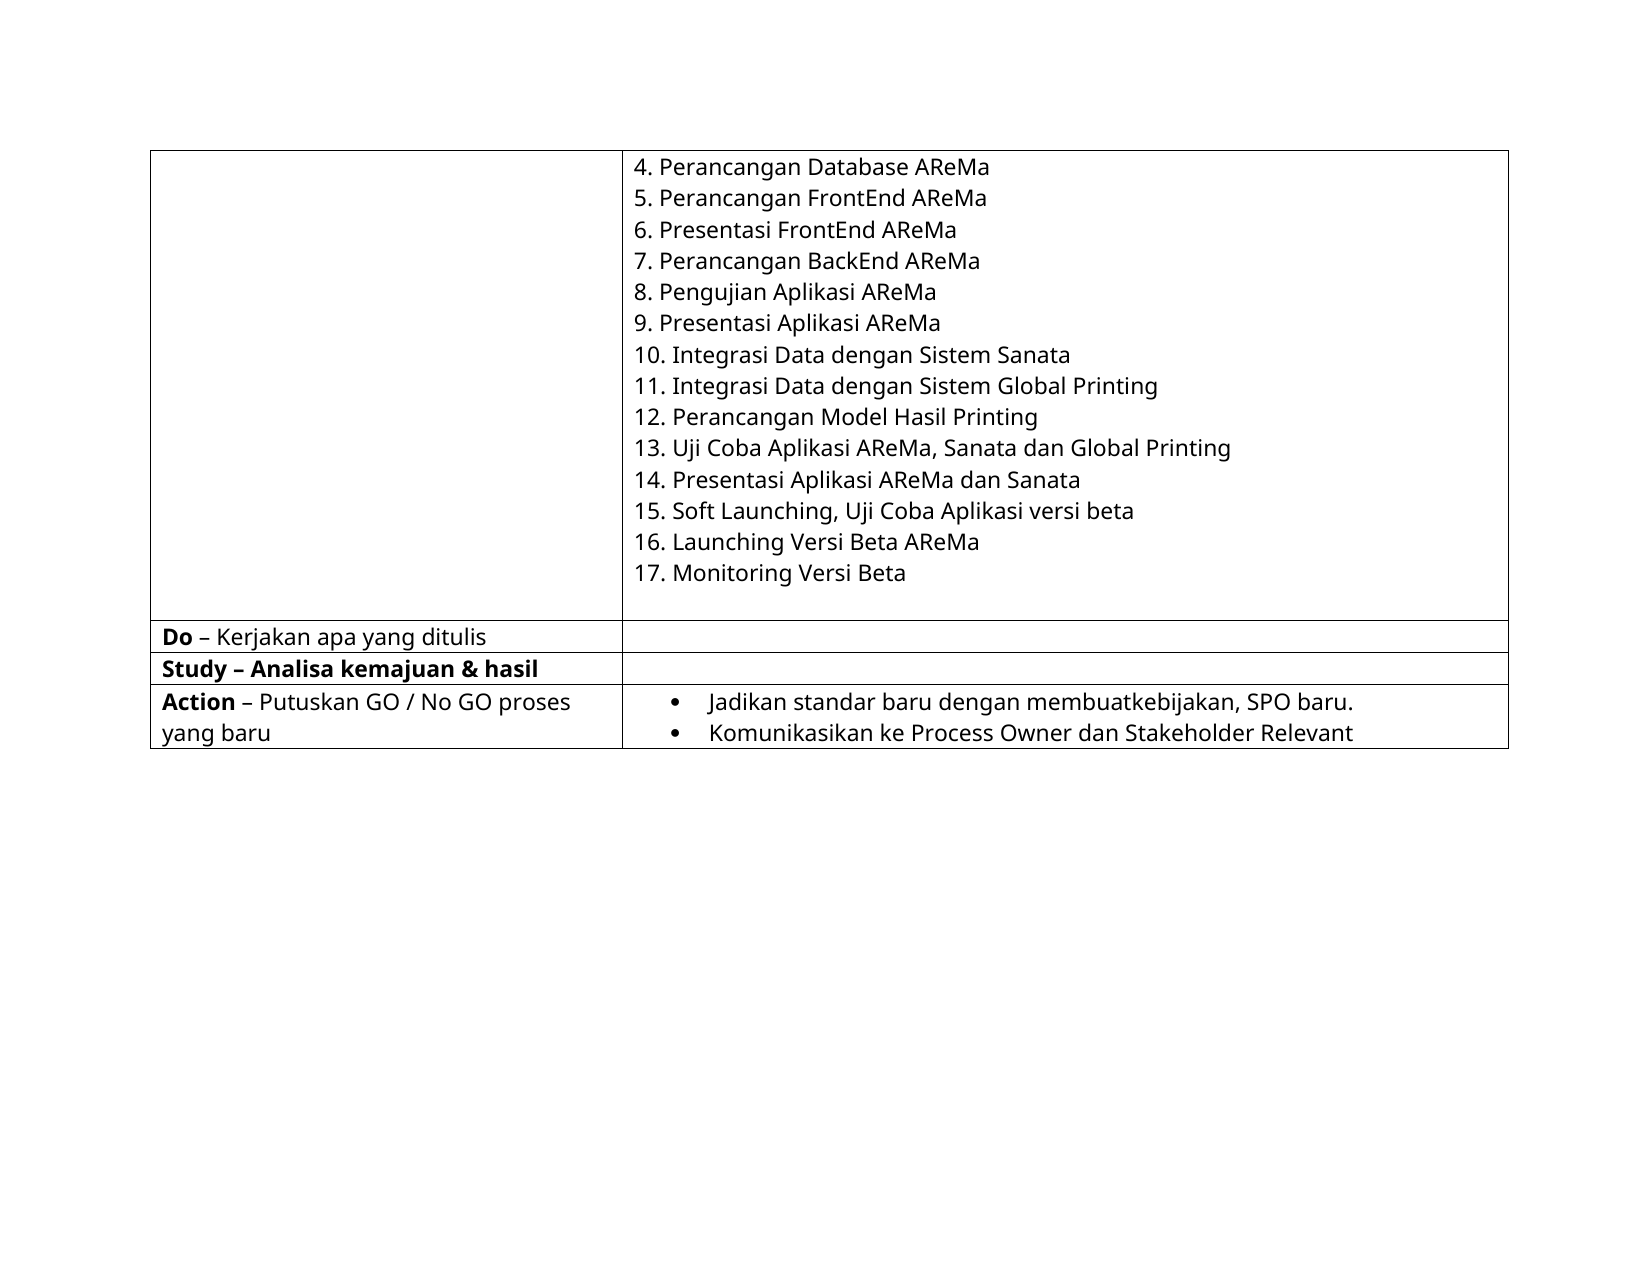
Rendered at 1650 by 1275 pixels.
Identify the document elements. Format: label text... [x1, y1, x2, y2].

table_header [623, 151, 1508, 620]
table_cell [623, 621, 1508, 652]
table_cell Jadikan standar baru dengan membuatkebijakan, SPO baru. Komunikasikan ke Process Owner dan Stakeholder Relevant [623, 685, 1508, 748]
table_cell Action – Putuskan GO / No GO proses yang baru [151, 685, 622, 748]
table_cell Study – Analisa kemajuan & hasil [151, 653, 622, 684]
table_cell Do – Kerjakan apa yang ditulis [151, 621, 622, 652]
table_cell [623, 653, 1508, 684]
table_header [151, 151, 622, 620]
